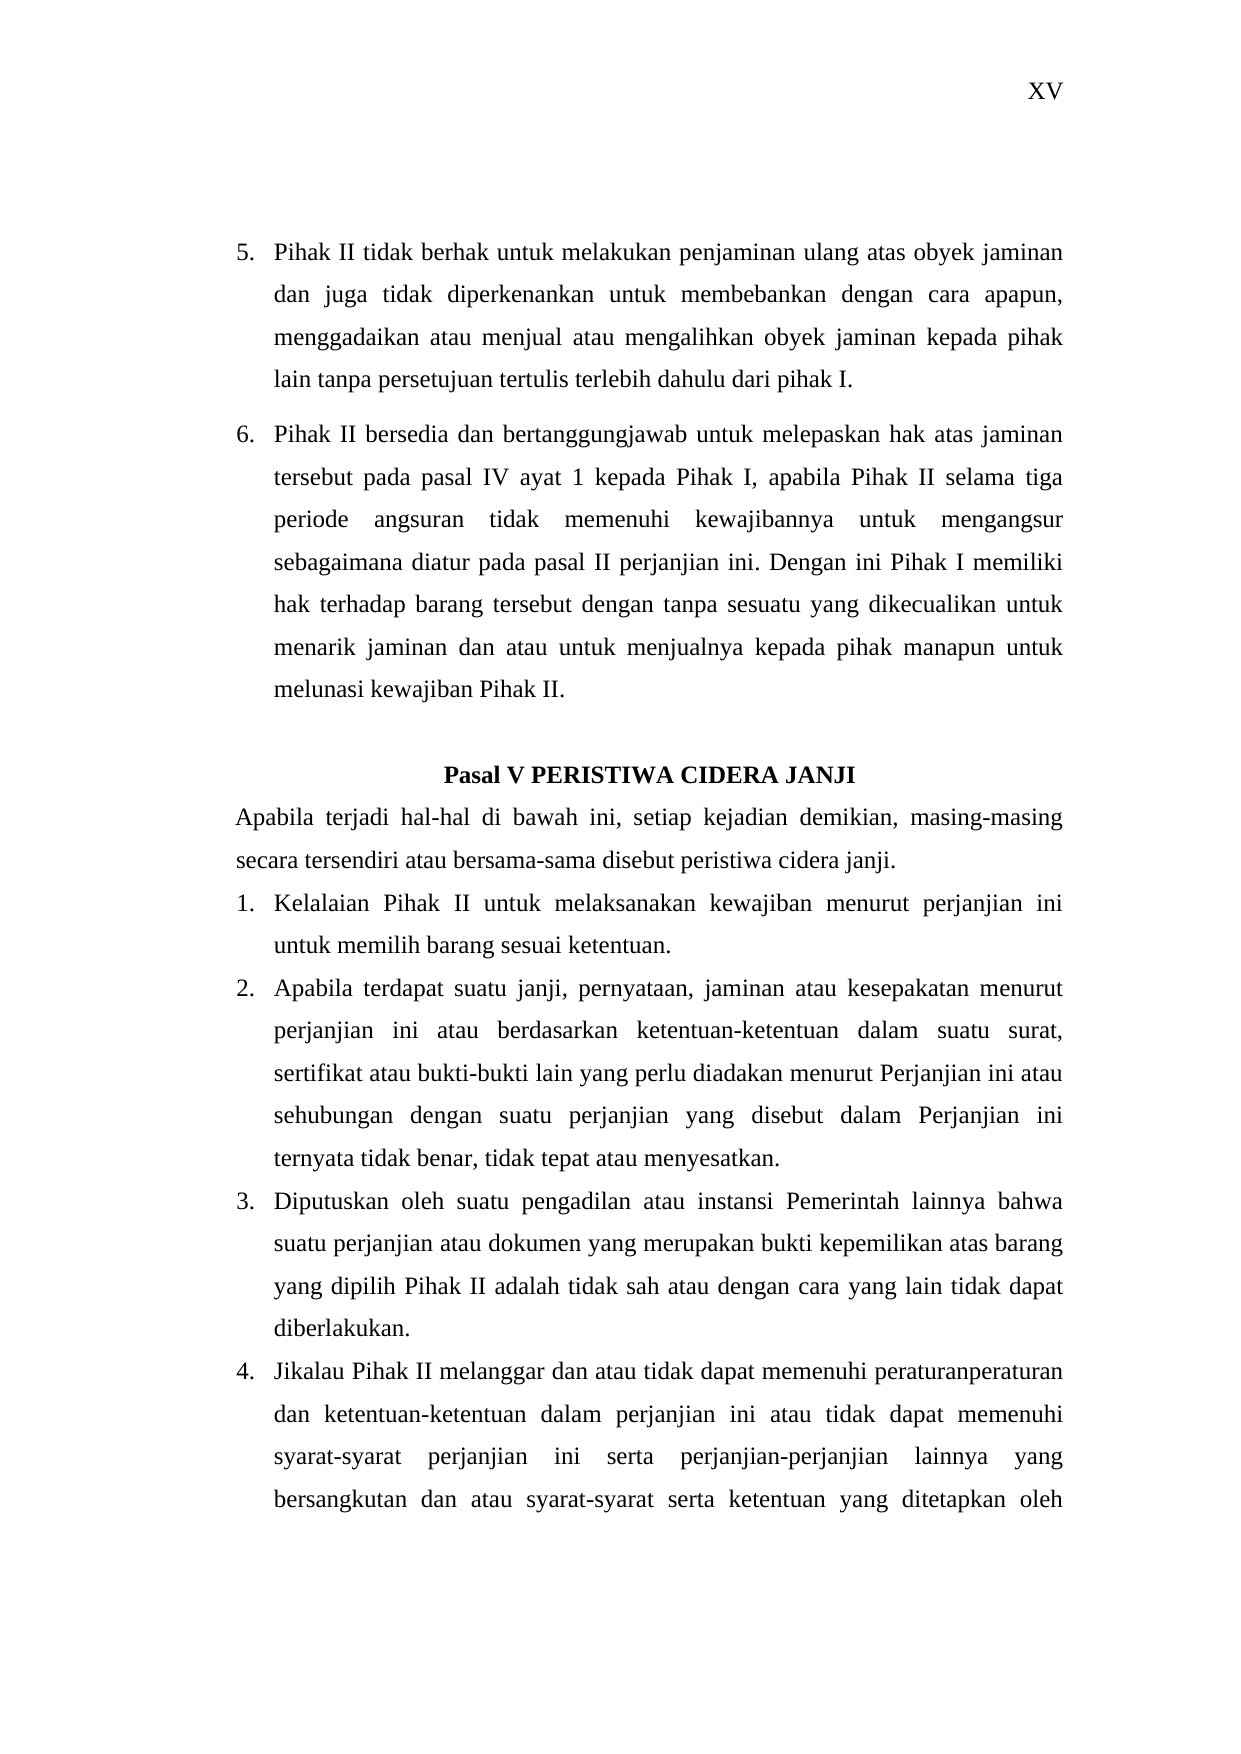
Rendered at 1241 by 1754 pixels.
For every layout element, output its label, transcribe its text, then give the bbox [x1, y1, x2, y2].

list Diputuskan oleh suatu pengadilan atau instansi Pemerintah lainnya bahwa suatu perjanjian atau dokumen yang merupakan bukti kepemilikan atas barang yang dipilih Pihak II adalah tidak sah atau dengan cara yang lain tidak dapat diberlakukan. [236, 1186, 1064, 1342]
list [236, 1356, 1064, 1513]
list Pihak II bersedia dan bertanggungjawab untuk melepaskan hak atas jaminan tersebut pada pasal IV ayat 1 kepada Pihak I, apabila Pihak II selama tiga periode angsuran tidak memenuhi kewajibannya untuk mengangsur sebagaimana diatur pada pasal II perjanjian ini. Dengan ini Pihak I memiliki hak terhadap barang tersebut dengan tanpa sesuatu yang dikecualikan untuk menarik jaminan dan atau untuk menjualnya kepada pihak manapun untuk melunasi kewajiban Pihak II. [236, 419, 1064, 703]
list Pihak II tidak berhak untuk melakukan penjaminan ulang atas obyek jaminan dan juga tidak diperkenankan untuk membebankan dengan cara apapun, menggadaikan atau menjual atau mengalihkan obyek jaminan kepada pihak lain tanpa persetujuan tertulis terlebih dahulu dari pihak I. [236, 237, 1064, 393]
list Apabila terdapat suatu janji, pernyataan, jaminan atau kesepakatan menurut perjanjian ini atau berdasarkan ketentuan-ketentuan dalam suatu surat, sertifikat atau bukti-bukti lain yang perlu diadakan menurut Perjanjian ini atau sehubungan dengan suatu perjanjian yang disebut dalam Perjanjian ini ternyata tidak benar, tidak tepat atau menyesatkan. [236, 973, 1064, 1172]
list Kelalaian Pihak II untuk melaksanakan kewajiban menurut perjanjian ini untuk memilih barang sesuai ketentuan. [236, 888, 1064, 959]
text Apabila terjadi hal-hal di bawah ini, setiap kejadian demikian, masing-masing secara tersendiri atau bersama-sama disebut peristiwa cidera janji. [235, 802, 1064, 874]
subtitle Pasal V PERISTIWA CIDERA JANJI [342, 760, 957, 788]
